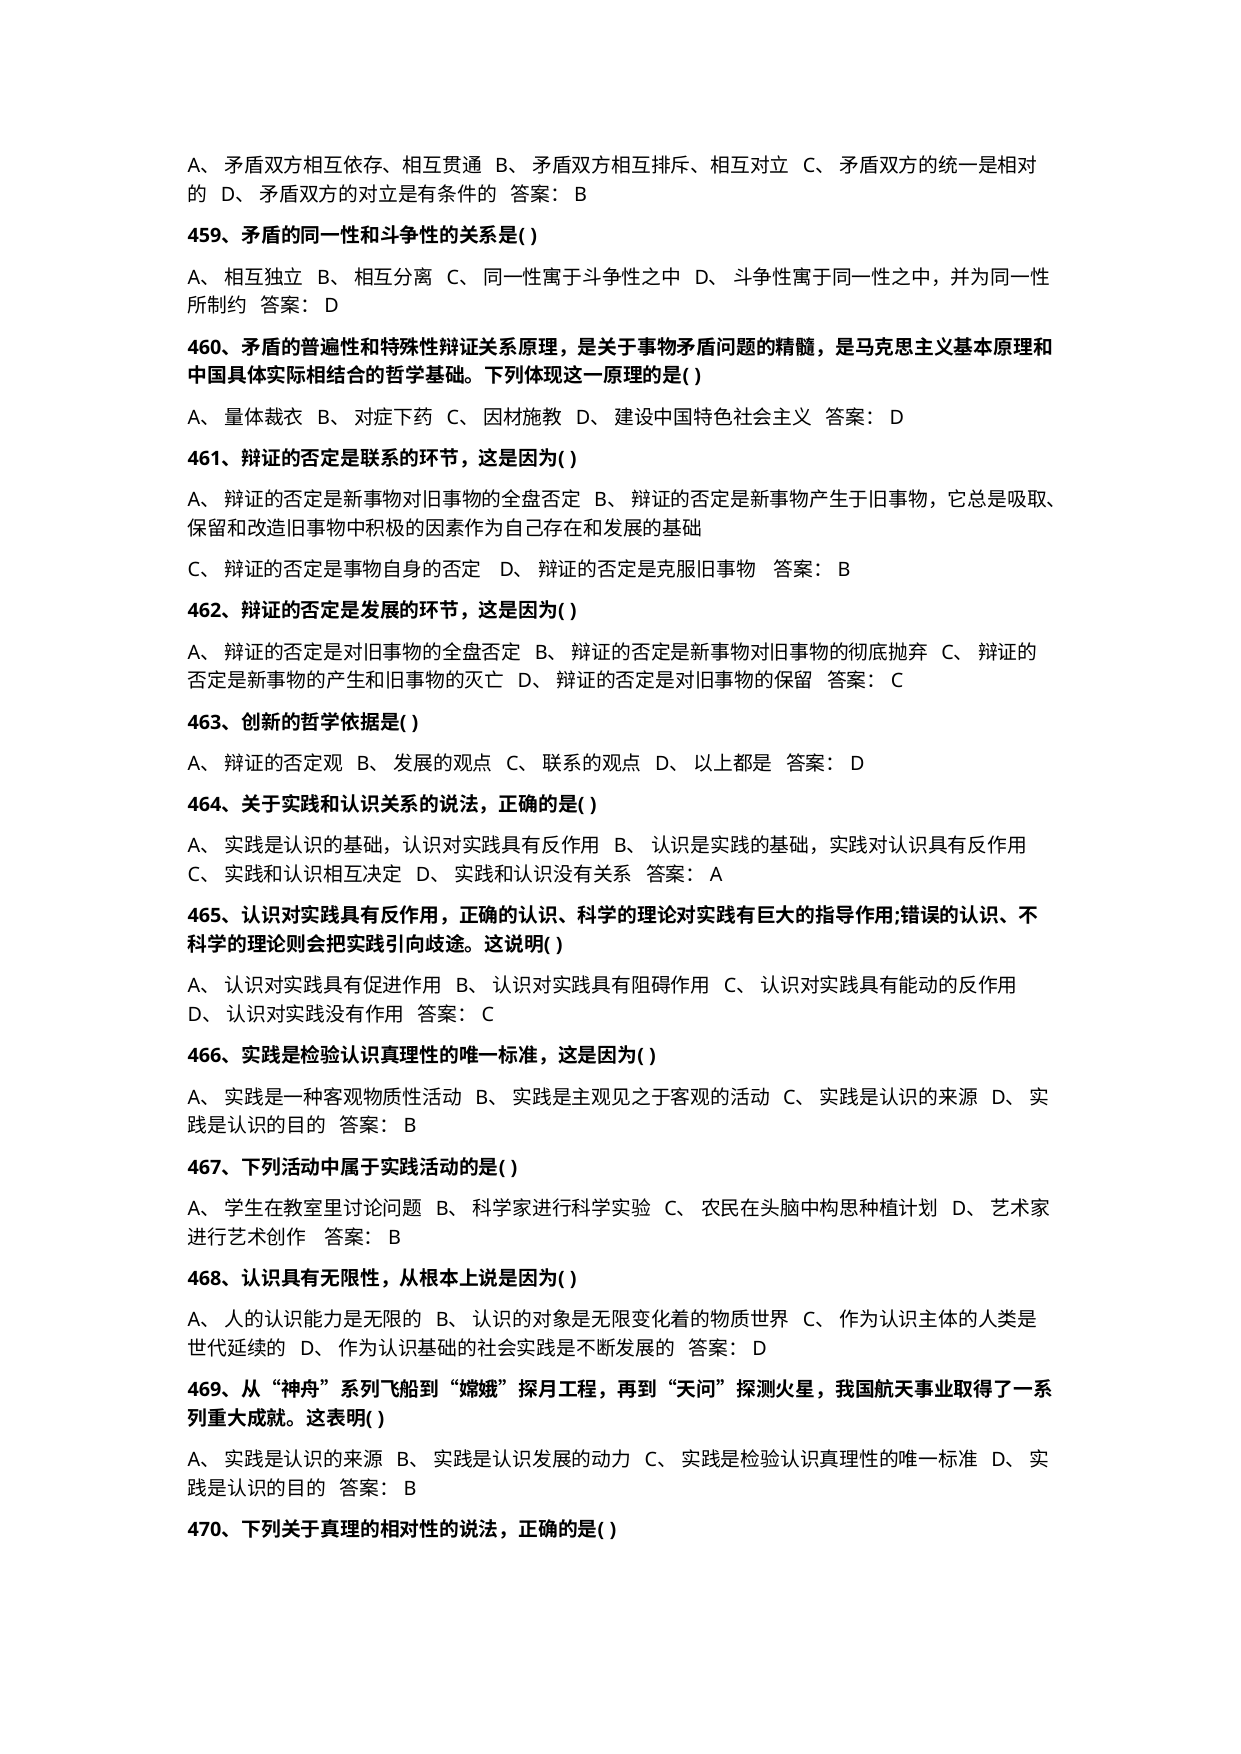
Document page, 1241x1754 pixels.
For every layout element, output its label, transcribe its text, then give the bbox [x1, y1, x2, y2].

text 460、矛盾的普遍性和特殊性辩证关系原理，是关于事物矛盾问题的精髓，是马克思主义基本原理和中国具体实际相结合的哲学基础。下列体现这一原理的是( ) [187, 331, 1053, 389]
text 466、实践是检验认识真理性的唯一标准，这是因为( ) [187, 1040, 1053, 1069]
text A、 实践是认识的基础，认识对实践具有反作用 B、 认识是实践的基础，实践对认识具有反作用 C、 实践和认识相互决定 D、 实践和认识没有关系 答案： A [187, 830, 1053, 887]
text A、 辩证的否定观 B、 发展的观点 C、 联系的观点 D、 以上都是 答案： D [187, 747, 1053, 776]
text A、 实践是一种客观物质性活动 B、 实践是主观见之于客观的活动 C、 实践是认识的来源 D、 实践是认识的目的 答案： B [187, 1081, 1053, 1139]
text 468、认识具有无限性，从根本上说是因为( ) [187, 1262, 1053, 1291]
text C、 辩证的否定是事物自身的否定 D、 辩证的否定是克服旧事物 答案： B [187, 554, 1053, 582]
text A、 矛盾双方相互依存、相互贯通 B、 矛盾双方相互排斥、相互对立 C、 矛盾双方的统一是相对的 D、 矛盾双方的对立是有条件的 答案： B [187, 150, 1053, 207]
text 462、辩证的否定是发展的环节，这是因为( ) [187, 595, 1053, 624]
text A、 学生在教室里讨论问题 B、 科学家进行科学实验 C、 农民在头脑中构思种植计划 D、 艺术家进行艺术创作 答案： B [187, 1192, 1053, 1250]
text A、 辩证的否定是新事物对旧事物的全盘否定 B、 辩证的否定是新事物产生于旧事物，它总是吸取、保留和改造旧事物中积极的因素作为自己存在和发展的基础 [187, 484, 1053, 541]
text 464、关于实践和认识关系的说法，正确的是( ) [187, 789, 1053, 817]
text 461、辩证的否定是联系的环节，这是因为( ) [187, 442, 1053, 471]
text A、 量体裁衣 B、 对症下药 C、 因材施教 D、 建设中国特色社会主义 答案： D [187, 401, 1053, 430]
text A、 相互独立 B、 相互分离 C、 同一性寓于斗争性之中 D、 斗争性寓于同一性之中，并为同一性所制约 答案： D [187, 261, 1053, 319]
text 459、矛盾的同一性和斗争性的关系是( ) [187, 220, 1053, 249]
text 470、下列关于真理的相对性的说法，正确的是( ) [187, 1514, 1053, 1542]
text A、 实践是认识的来源 B、 实践是认识发展的动力 C、 实践是检验认识真理性的唯一标准 D、 实践是认识的目的 答案： B [187, 1444, 1053, 1501]
text A、 认识对实践具有促进作用 B、 认识对实践具有阻碍作用 C、 认识对实践具有能动的反作用 D、 认识对实践没有作用 答案： C [187, 970, 1053, 1027]
text A、 人的认识能力是无限的 B、 认识的对象是无限变化着的物质世界 C、 作为认识主体的人类是世代延续的 D、 作为认识基础的社会实践是不断发展的 答案： D [187, 1304, 1053, 1361]
text 469、从“神舟”系列飞船到“嫦娥”探月工程，再到“天问”探测火星，我国航天事业取得了一系列重大成就。这表明( ) [187, 1374, 1053, 1431]
text 467、下列活动中属于实践活动的是( ) [187, 1151, 1053, 1180]
text 463、创新的哲学依据是( ) [187, 706, 1053, 735]
text 465、认识对实践具有反作用，正确的认识、科学的理论对实践有巨大的指导作用;错误的认识、不科学的理论则会把实践引向歧途。这说明( ) [187, 900, 1053, 957]
text A、 辩证的否定是对旧事物的全盘否定 B、 辩证的否定是新事物对旧事物的彻底抛弃 C、 辩证的否定是新事物的产生和旧事物的灭亡 D、 辩证的否定是对旧事物的保留 答案： C [187, 636, 1053, 694]
